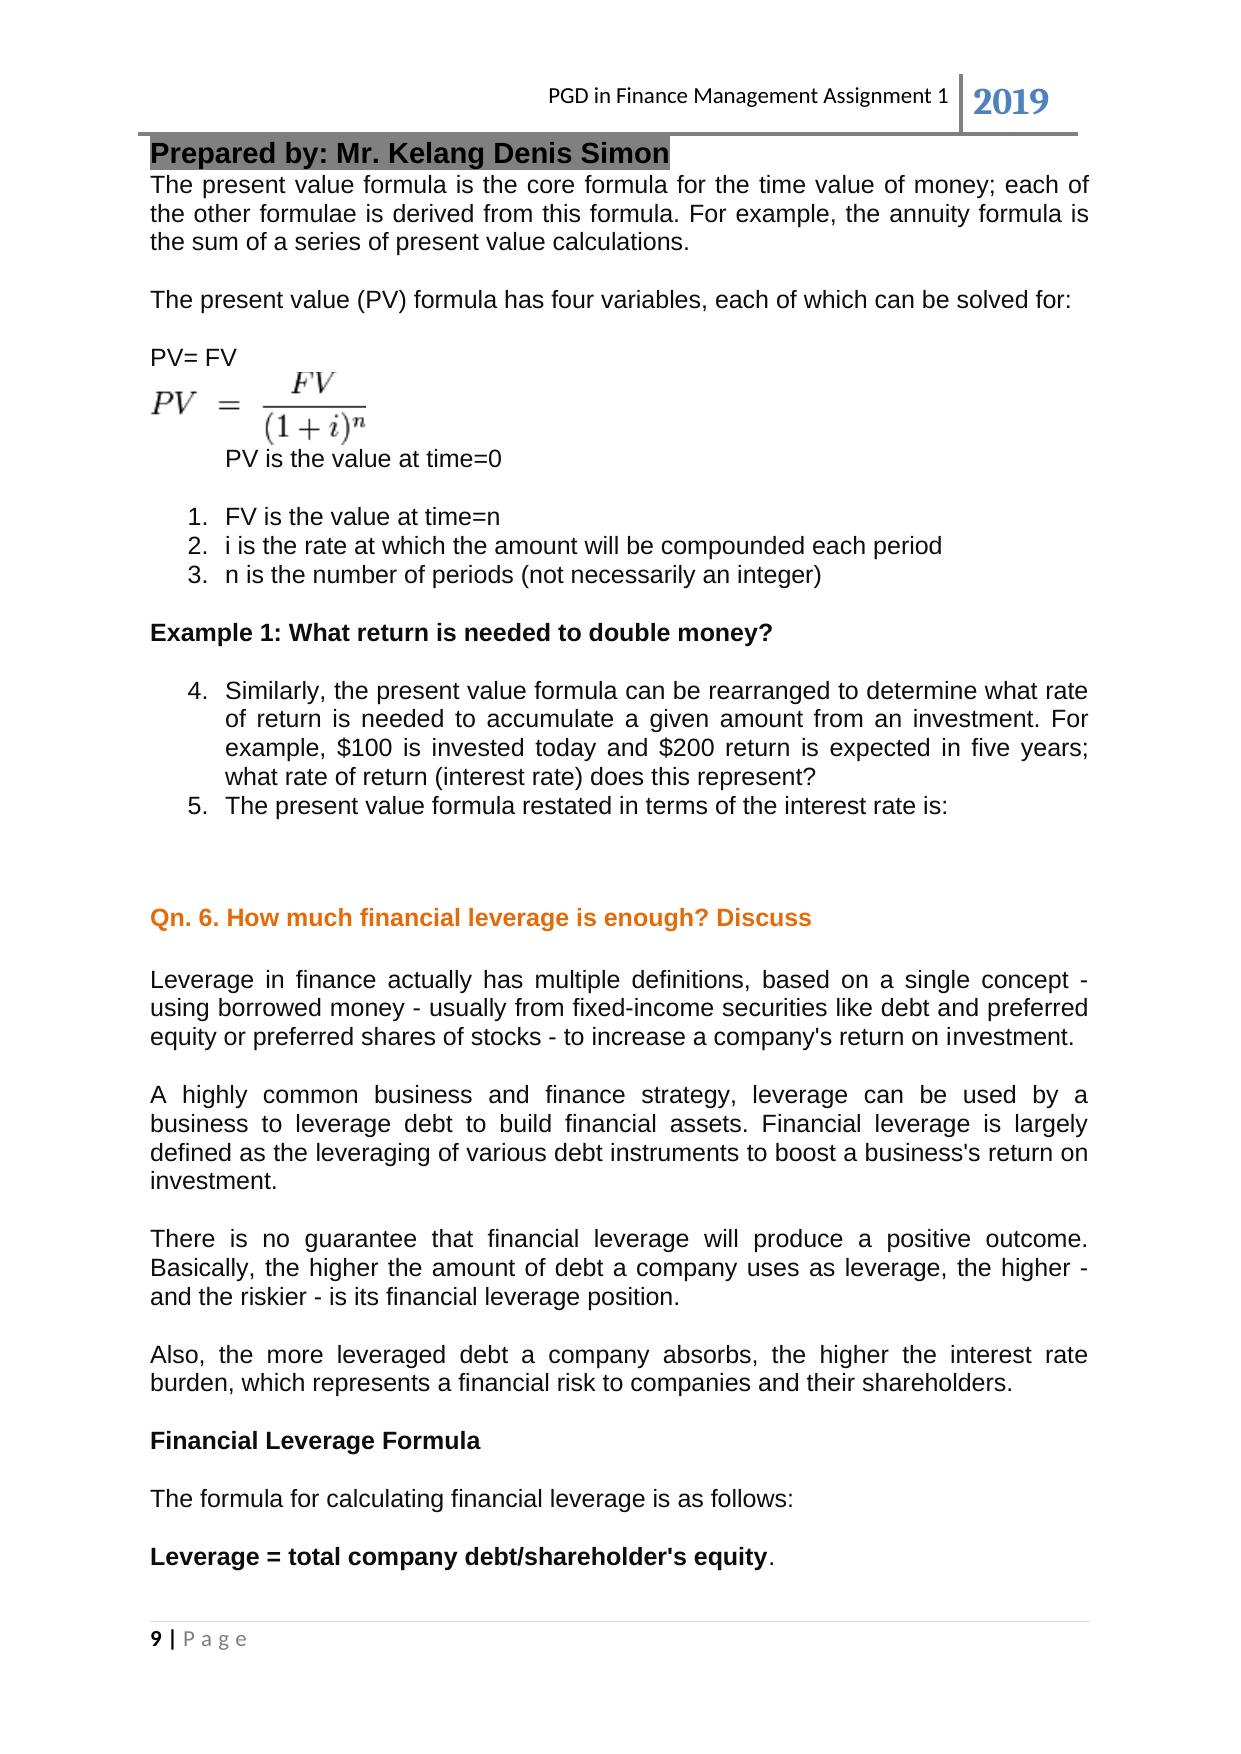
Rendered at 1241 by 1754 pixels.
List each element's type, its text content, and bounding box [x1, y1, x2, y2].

text Financial Leverage Formula [150, 1426, 1090, 1455]
text The present value formula is the core formula for the time value of money; each of the other formulae is derived from this formula. For example, the annuity formula is the sum of a series of present value calculations. [150, 170, 1090, 256]
text Leverage in finance actually has multiple definitions, based on a single concept - using borrowed money - usually from fixed-income securities like debt and preferred equity or preferred shares of stocks - to increase a company's return on investment. [150, 965, 1090, 1051]
text PV is the value at time=0 [225, 372, 1090, 473]
text There is no guarantee that financial leverage will produce a positive outcome. Basically, the higher the amount of debt a company uses as leverage, the higher - and the riskier - is its financial leverage position. [150, 1224, 1090, 1311]
list n is the number of periods (not necessarily an integer) [187, 560, 1090, 589]
list FV is the value at time=n [187, 502, 1090, 531]
text Example 1: What return is needed to double money? [150, 618, 1090, 647]
text Leverage = total company debt/shareholder's equity. [150, 1542, 1090, 1571]
list Similarly, the present value formula can be rearranged to determine what rate of return is needed to accumulate a given amount from an investment. For example, $100 is invested today and $200 return is expected in five years; what rate of return (interest rate) does this represent? [187, 676, 1090, 791]
text The present value (PV) formula has four variables, each of which can be solved for: [150, 285, 1090, 314]
text A highly common business and finance strategy, leverage can be used by a business to leverage debt to build financial assets. Financial leverage is largely defined as the leveraging of various debt instruments to boost a business's return on investment. [150, 1080, 1090, 1195]
list The present value formula restated in terms of the interest rate is: [187, 791, 1090, 819]
text Also, the more leveraged debt a company absorbs, the higher the interest rate burden, which represents a financial risk to companies and their shareholders. [150, 1340, 1090, 1397]
text Qn. 6. How much financial leverage is enough? Discuss [150, 902, 1090, 931]
text PV= FV [150, 343, 1090, 372]
picture [150, 372, 367, 445]
text The formula for calculating financial leverage is as follows: [150, 1484, 1090, 1513]
list i is the rate at which the amount will be compounded each period [187, 531, 1090, 560]
